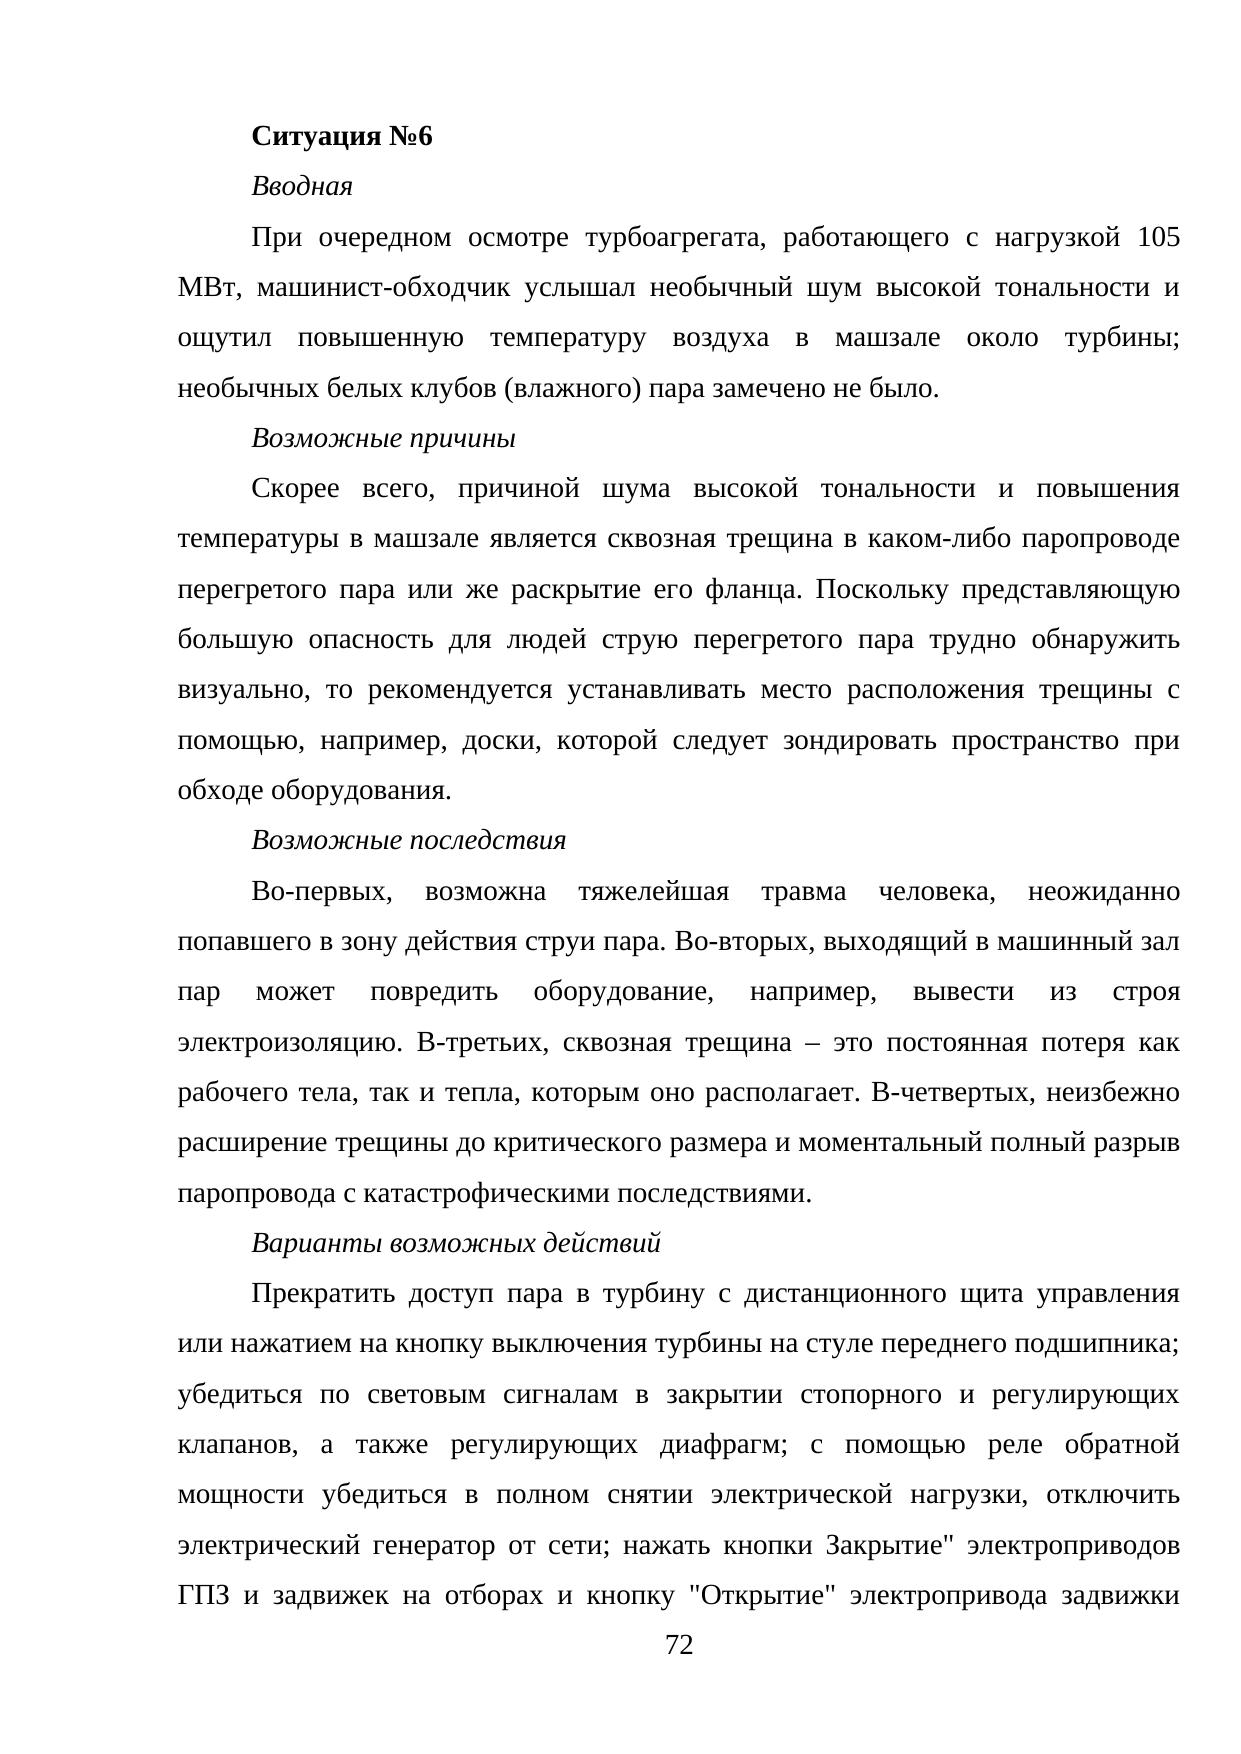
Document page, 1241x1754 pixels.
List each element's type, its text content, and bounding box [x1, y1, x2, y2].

text Во-первых, возможна тяжелейшая травма человека, неожиданно попавшего в зону действия струи пара. Во-вторых, выходящий в машинный зал пар может повредить оборудование, например, вывести из строя электроизоляцию. В-третьих, сквозная трещина – это постоянная потеря как рабочего тела, так и тепла, которым оно располагает. В-четвертых, неизбежно расширение трещины до критического размера и моментальный полный разрыв паропровода с катастрофическими последствиями. [177, 873, 1181, 1208]
text Ситуация №6 [177, 118, 1181, 152]
text При очередном осмотре турбоагрегата, работающего с нагрузкой 105 МВт, машинист-обходчик услышал необычный шум высокой тональности и ощутил повышенную температуру воздуха в машзале около турбины; необычных белых клубов (влажного) пара замечено не было. [177, 219, 1181, 403]
text Варианты возможных действий [177, 1225, 1181, 1258]
text Скорее всего, причиной шума высокой тональности и повышения температуры в машзале является сквозная трещина в каком-либо паропроводе перегретого пара или же раскрытие его фланца. Поскольку представляющую большую опасность для людей струю перегретого пара трудно обнаружить визуально, то рекомендуется устанавливать место расположения трещины с помощью, например, доски, которой следует зондировать пространство при обходе оборудования. [177, 470, 1181, 806]
text Возможные последствия [177, 822, 1181, 856]
text Вводная [177, 168, 1181, 202]
text Возможные причины [177, 420, 1181, 453]
